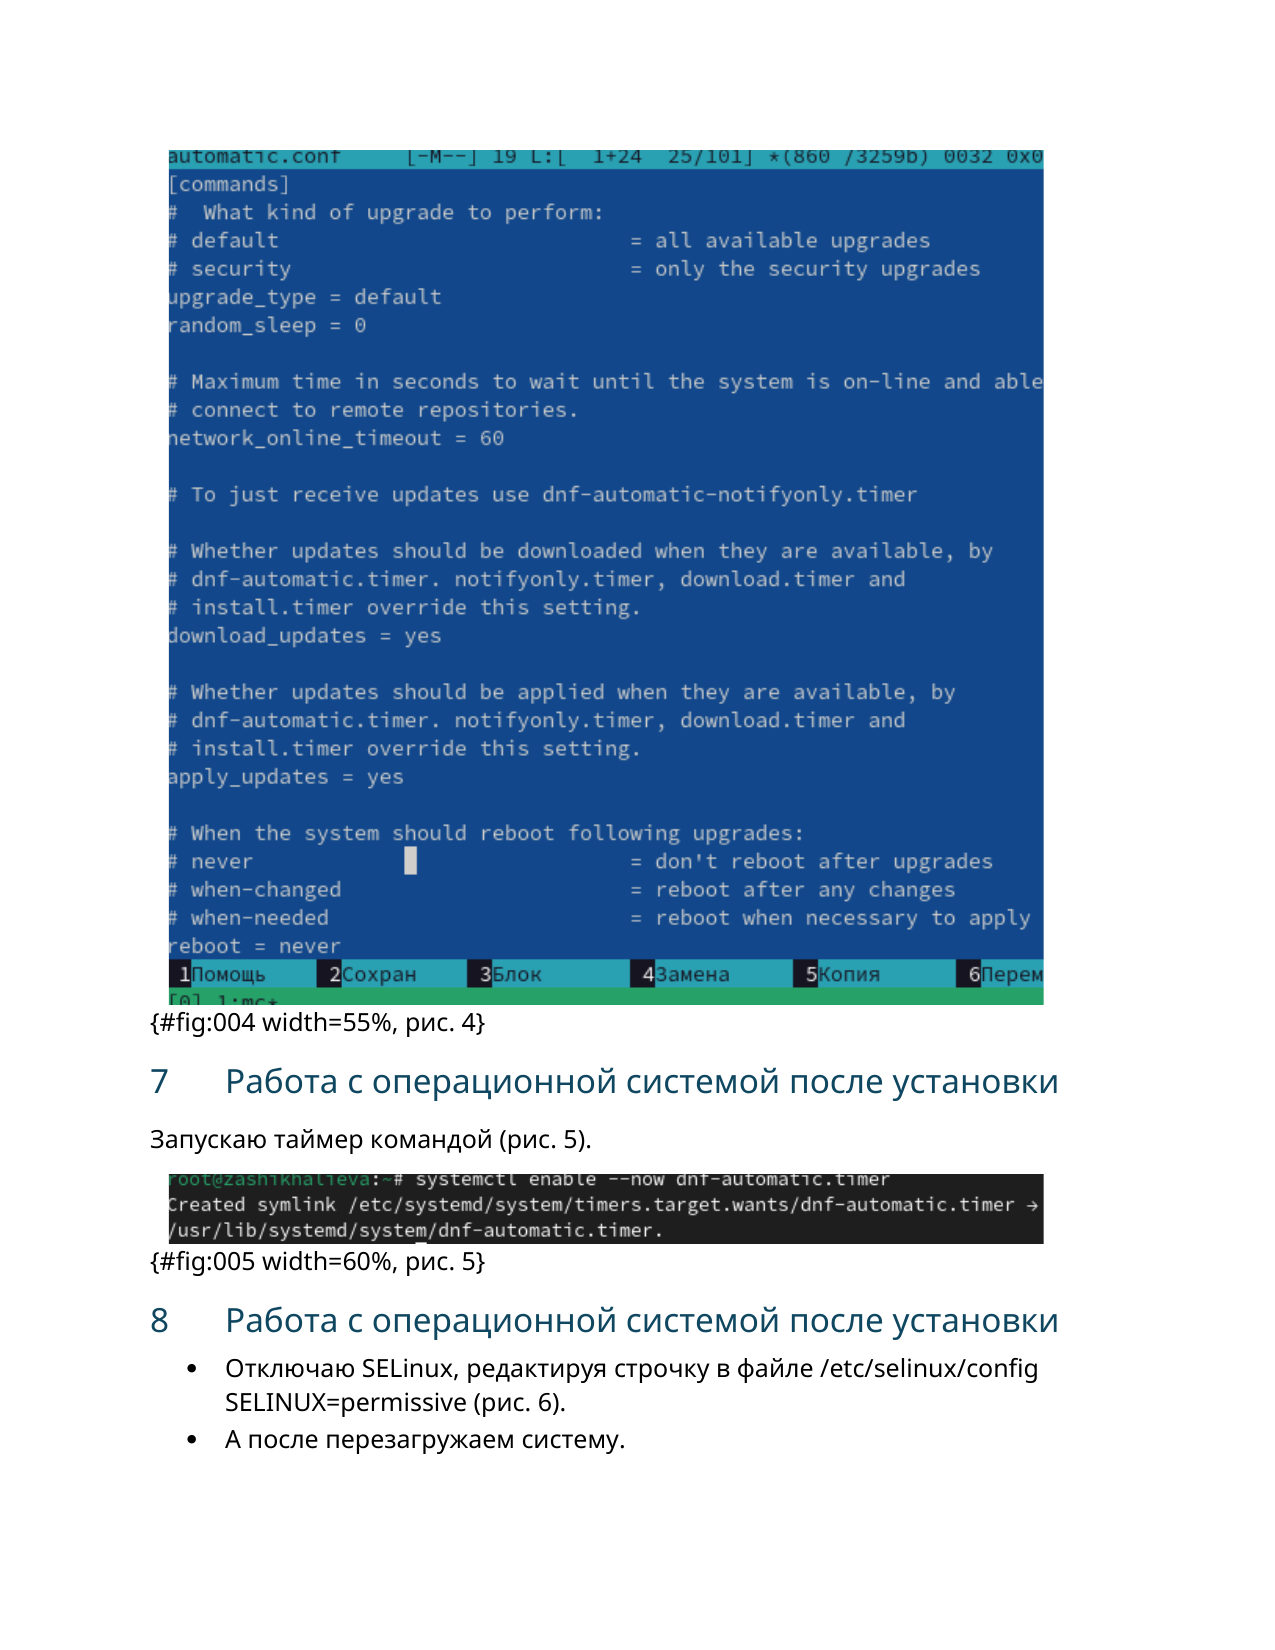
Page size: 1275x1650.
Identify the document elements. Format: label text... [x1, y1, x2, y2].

picture [168, 1174, 1044, 1244]
list Отключаю SELinux, редактируя строчку в файле /etc/selinux/config SELINUX=permissive (рис. 6). [187, 1350, 1125, 1418]
subtitle 7 Работа с операционной системой после установки [150, 1057, 1125, 1103]
picture [168, 150, 1044, 1005]
subtitle 8 Работа с операционной системой после установки [150, 1297, 1125, 1342]
text Запускаю таймер командой (рис. 5). [150, 1122, 1125, 1156]
list А после перезагружаем систему. [187, 1422, 1125, 1456]
